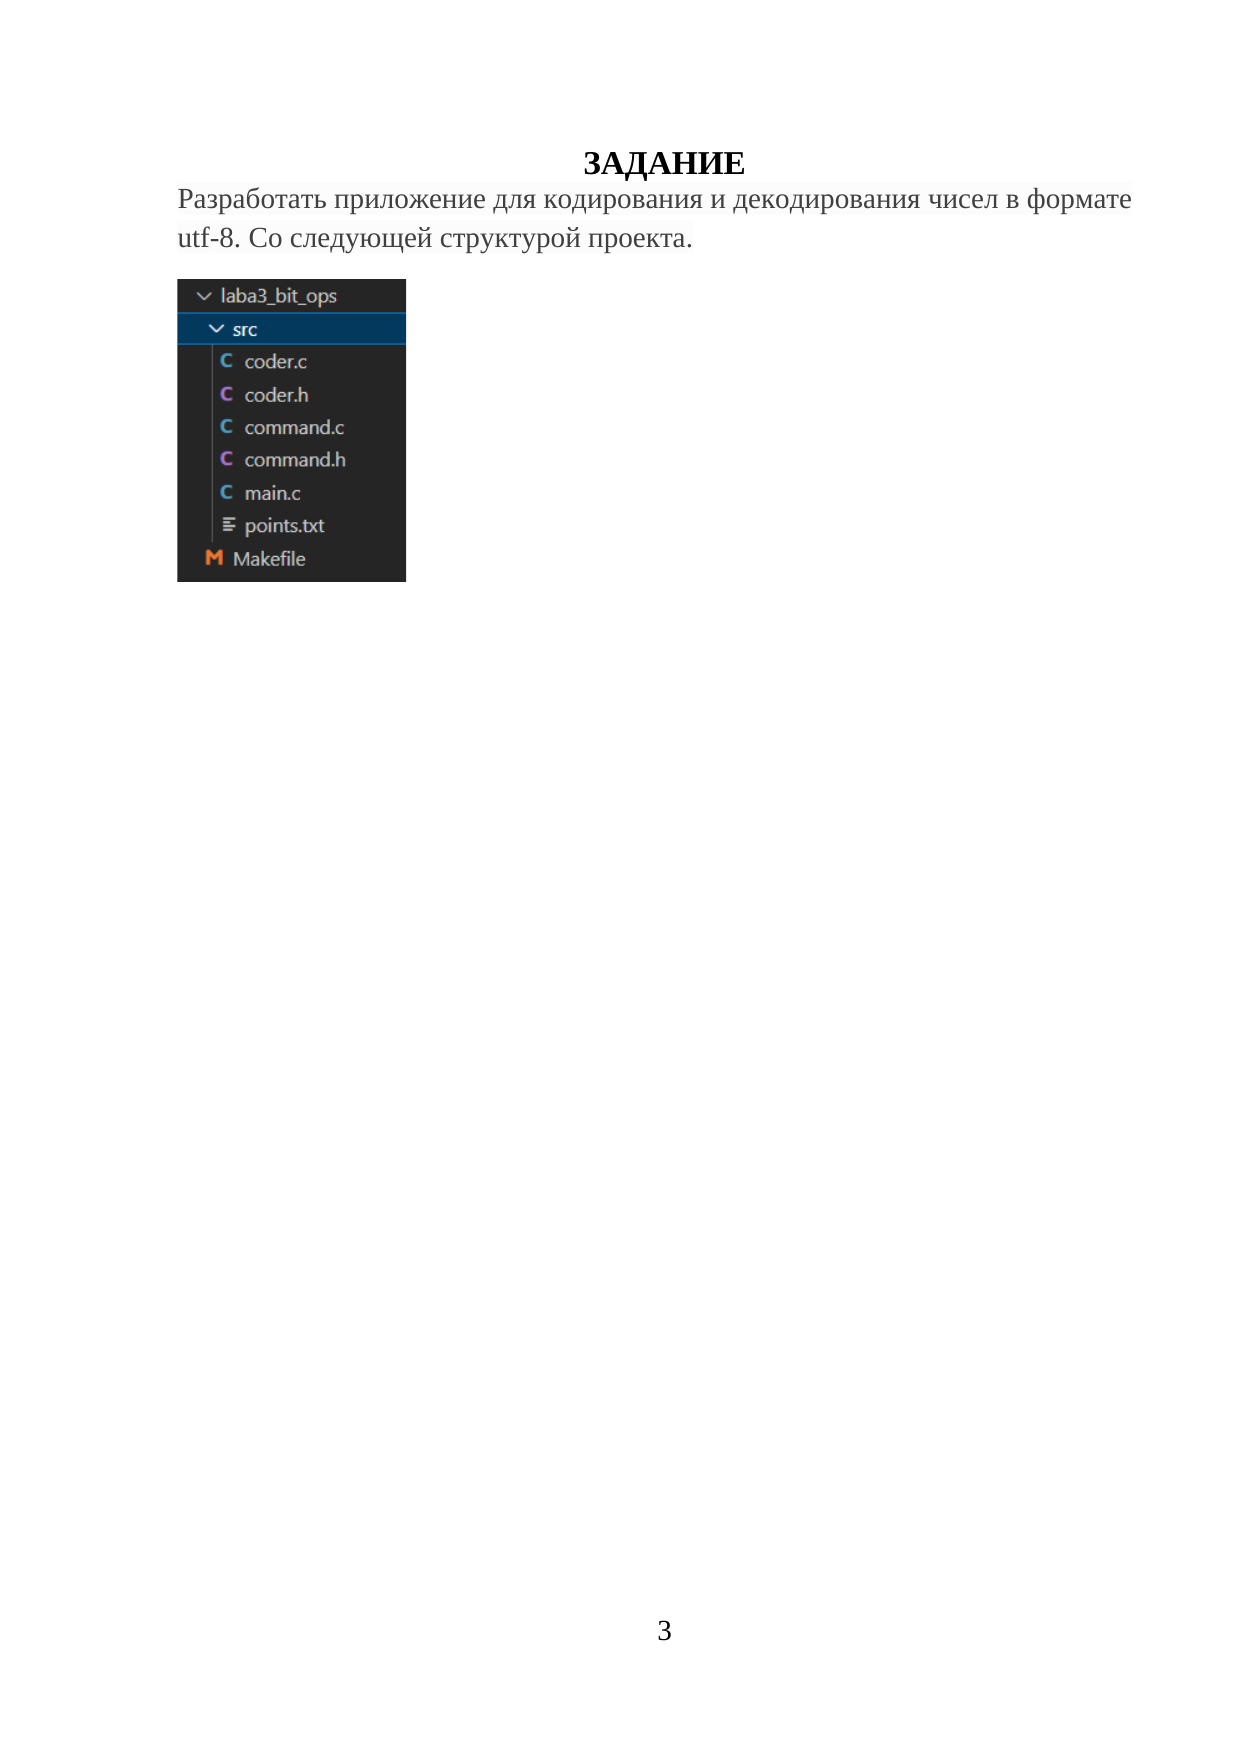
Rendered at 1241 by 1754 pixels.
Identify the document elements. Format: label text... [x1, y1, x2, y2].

picture [177, 279, 407, 582]
subtitle ЗАДАНИЕ [177, 143, 1152, 181]
text Разработать приложение для кодирования и декодирования чисел в формате utf-8. Со следующей структурой проекта. [177, 181, 1152, 253]
